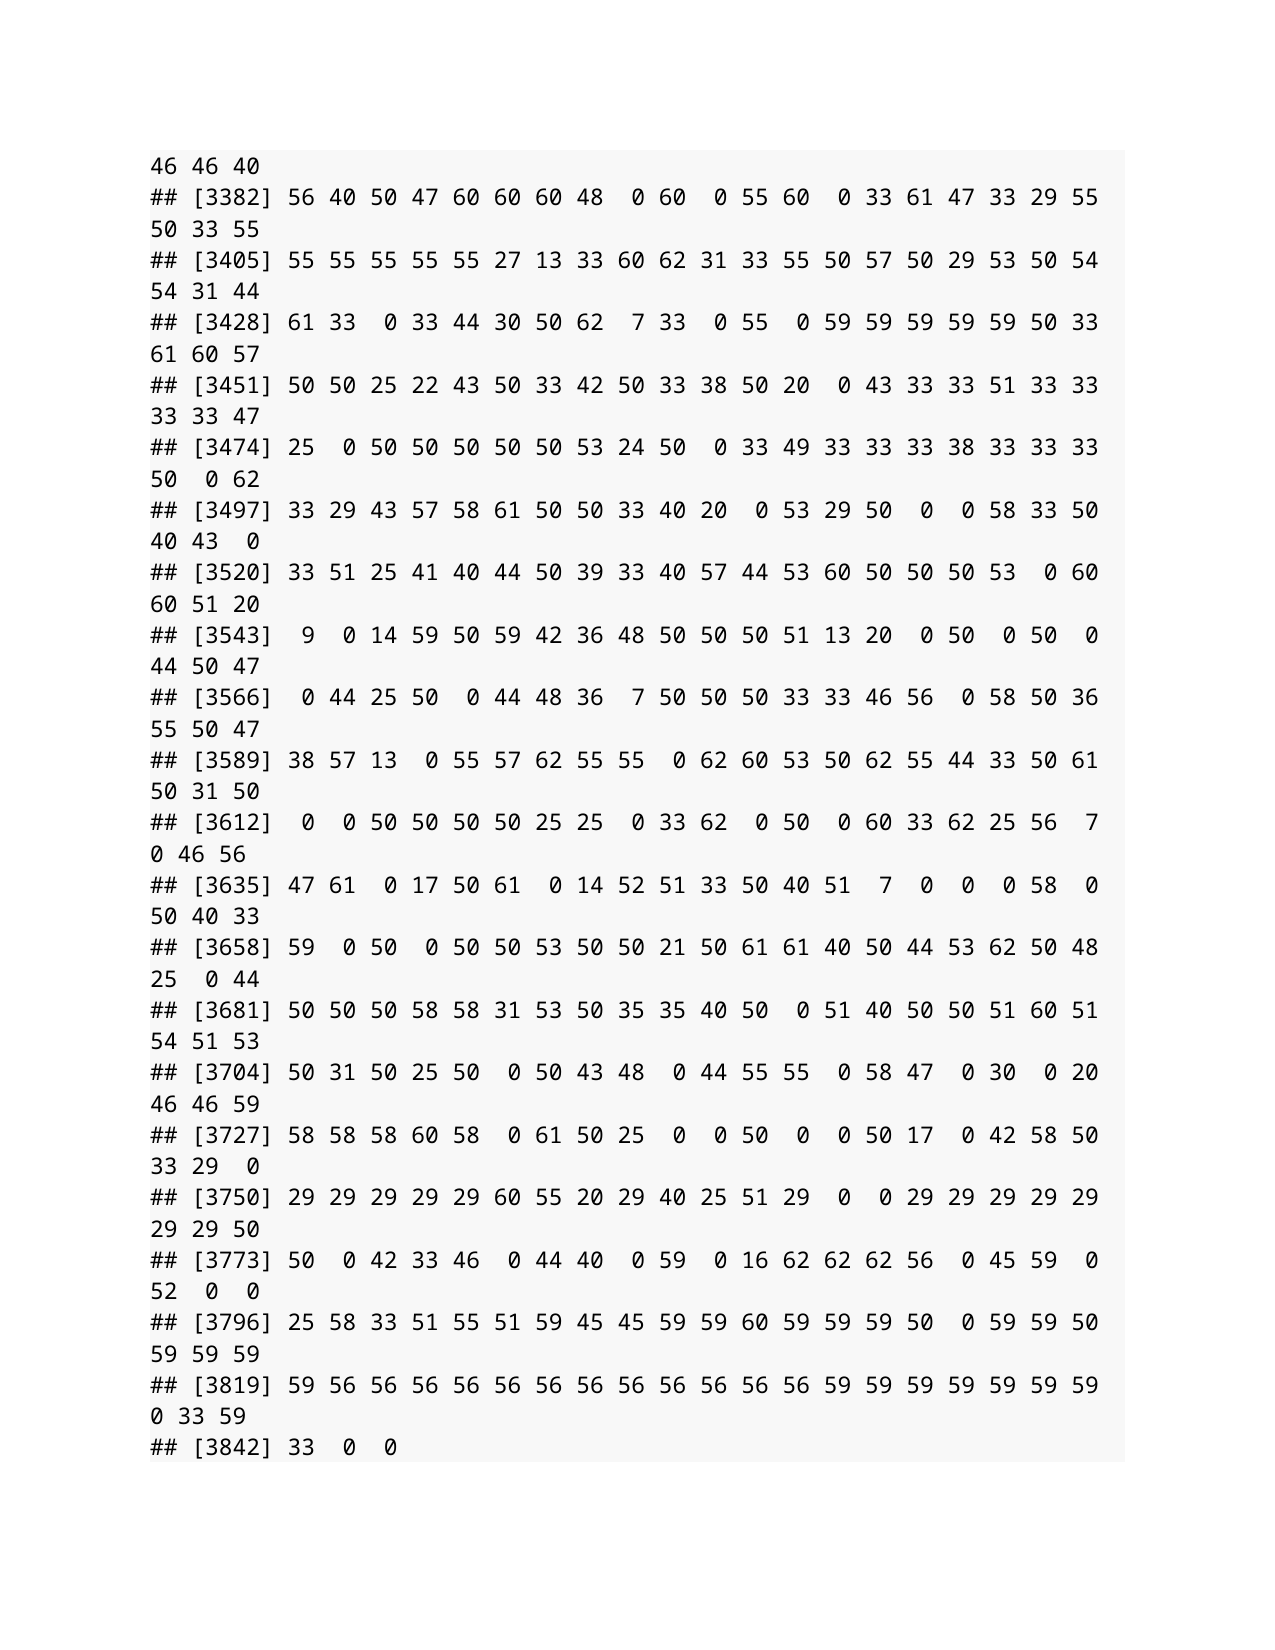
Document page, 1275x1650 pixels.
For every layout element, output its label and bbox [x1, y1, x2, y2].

text [150, 150, 1125, 1462]
